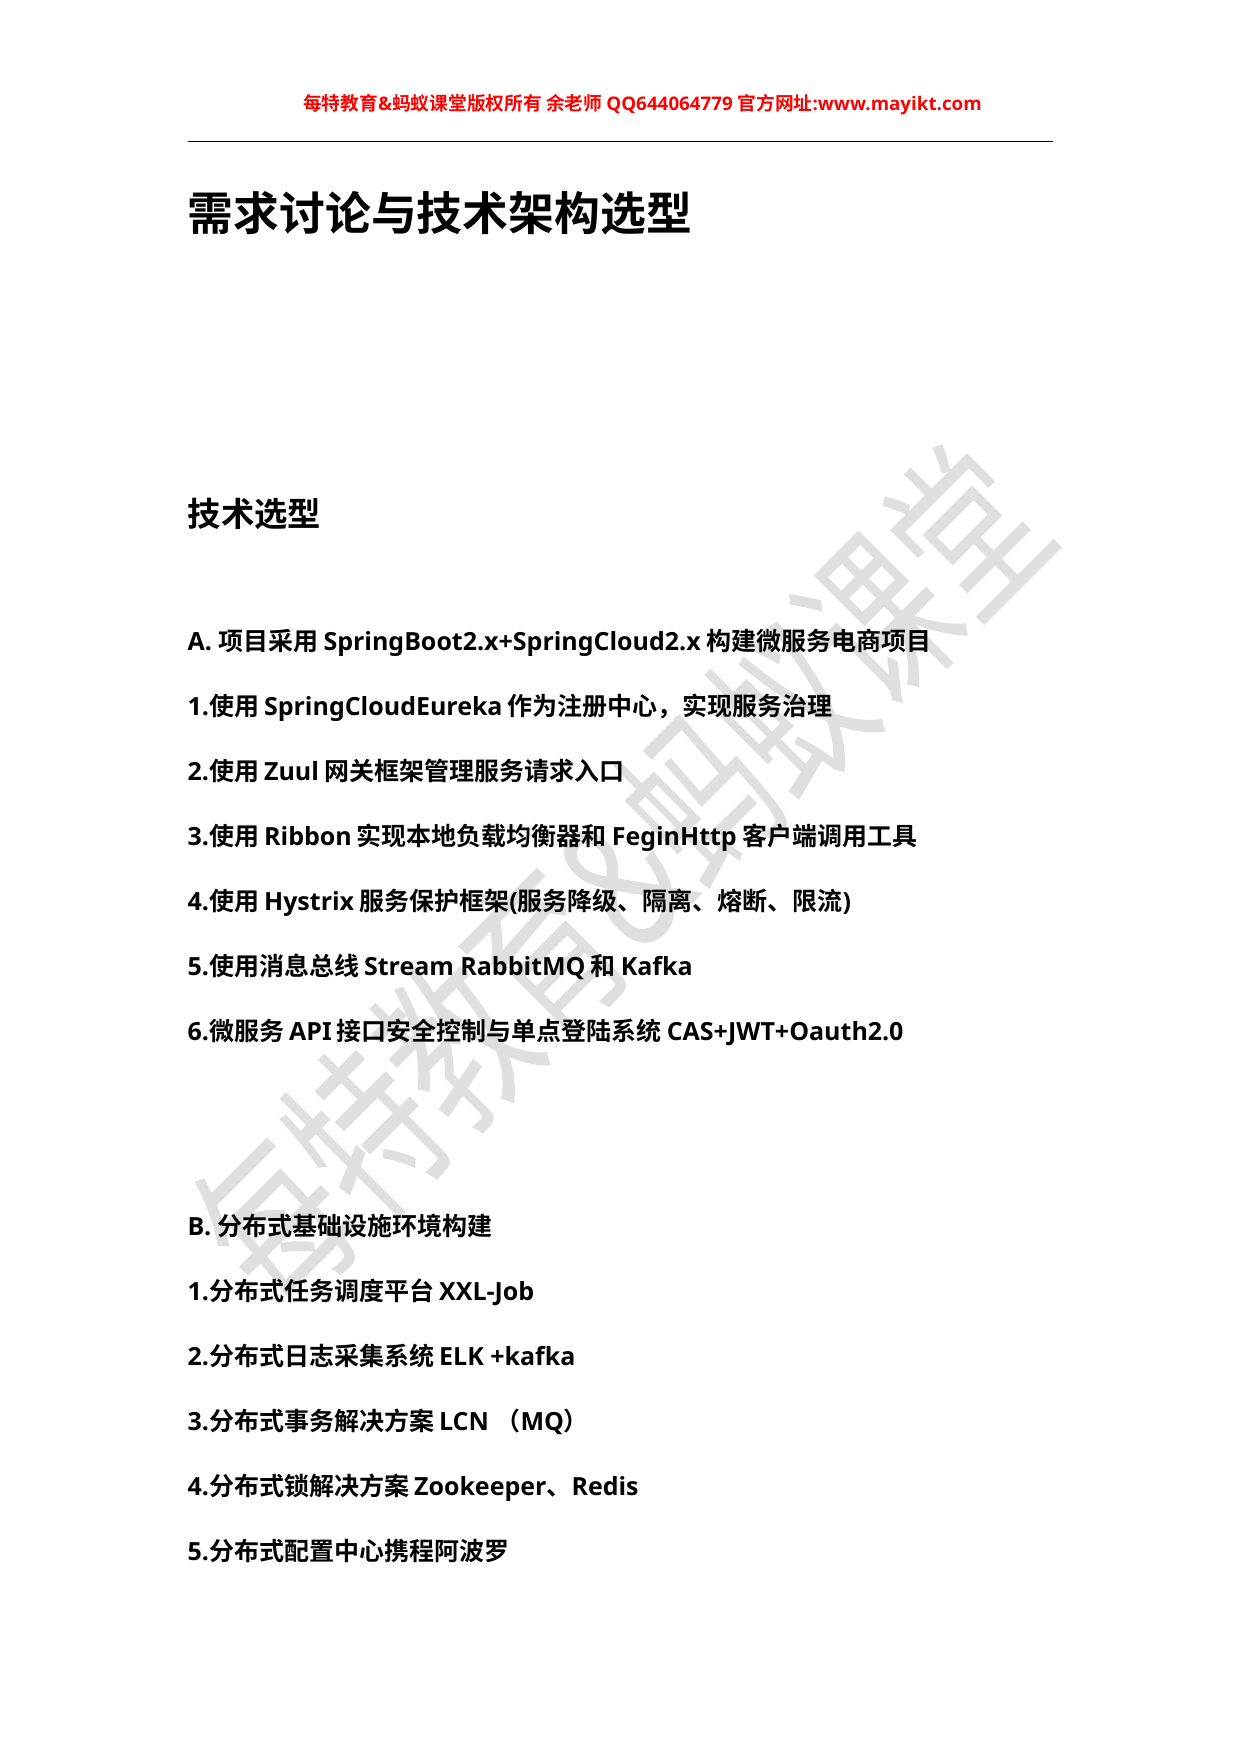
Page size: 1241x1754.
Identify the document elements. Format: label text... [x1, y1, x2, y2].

text 4.使用Hystrix服务保护框架(服务降级、隔离、熔断、限流) [187, 867, 1053, 932]
text 3.分布式事务解决方案LCN （MQ） [187, 1387, 1053, 1452]
text B. 分布式基础设施环境构建 [187, 1192, 1053, 1257]
text 5.使用消息总线Stream RabbitMQ和Kafka [187, 932, 1053, 997]
subtitle 需求讨论与技术架构选型 [187, 162, 1053, 259]
text 1.分布式任务调度平台XXL-Job [187, 1257, 1053, 1322]
subtitle 技术选型 [187, 479, 1053, 544]
text 6.微服务API接口安全控制与单点登陆系统CAS+JWT+Oauth2.0 [187, 997, 1053, 1062]
text A. 项目采用SpringBoot2.x+SpringCloud2.x构建微服务电商项目 [187, 607, 1053, 672]
text 5.分布式配置中心携程阿波罗 [187, 1517, 1053, 1582]
text 4.分布式锁解决方案Zookeeper、Redis [187, 1452, 1053, 1517]
text 2.使用Zuul网关框架管理服务请求入口 [187, 737, 1053, 802]
text 2.分布式日志采集系统ELK +kafka [187, 1322, 1053, 1387]
text 1.使用SpringCloudEureka作为注册中心，实现服务治理 [187, 672, 1053, 737]
text 3.使用Ribbon实现本地负载均衡器和FeginHttp客户端调用工具 [187, 802, 1053, 867]
